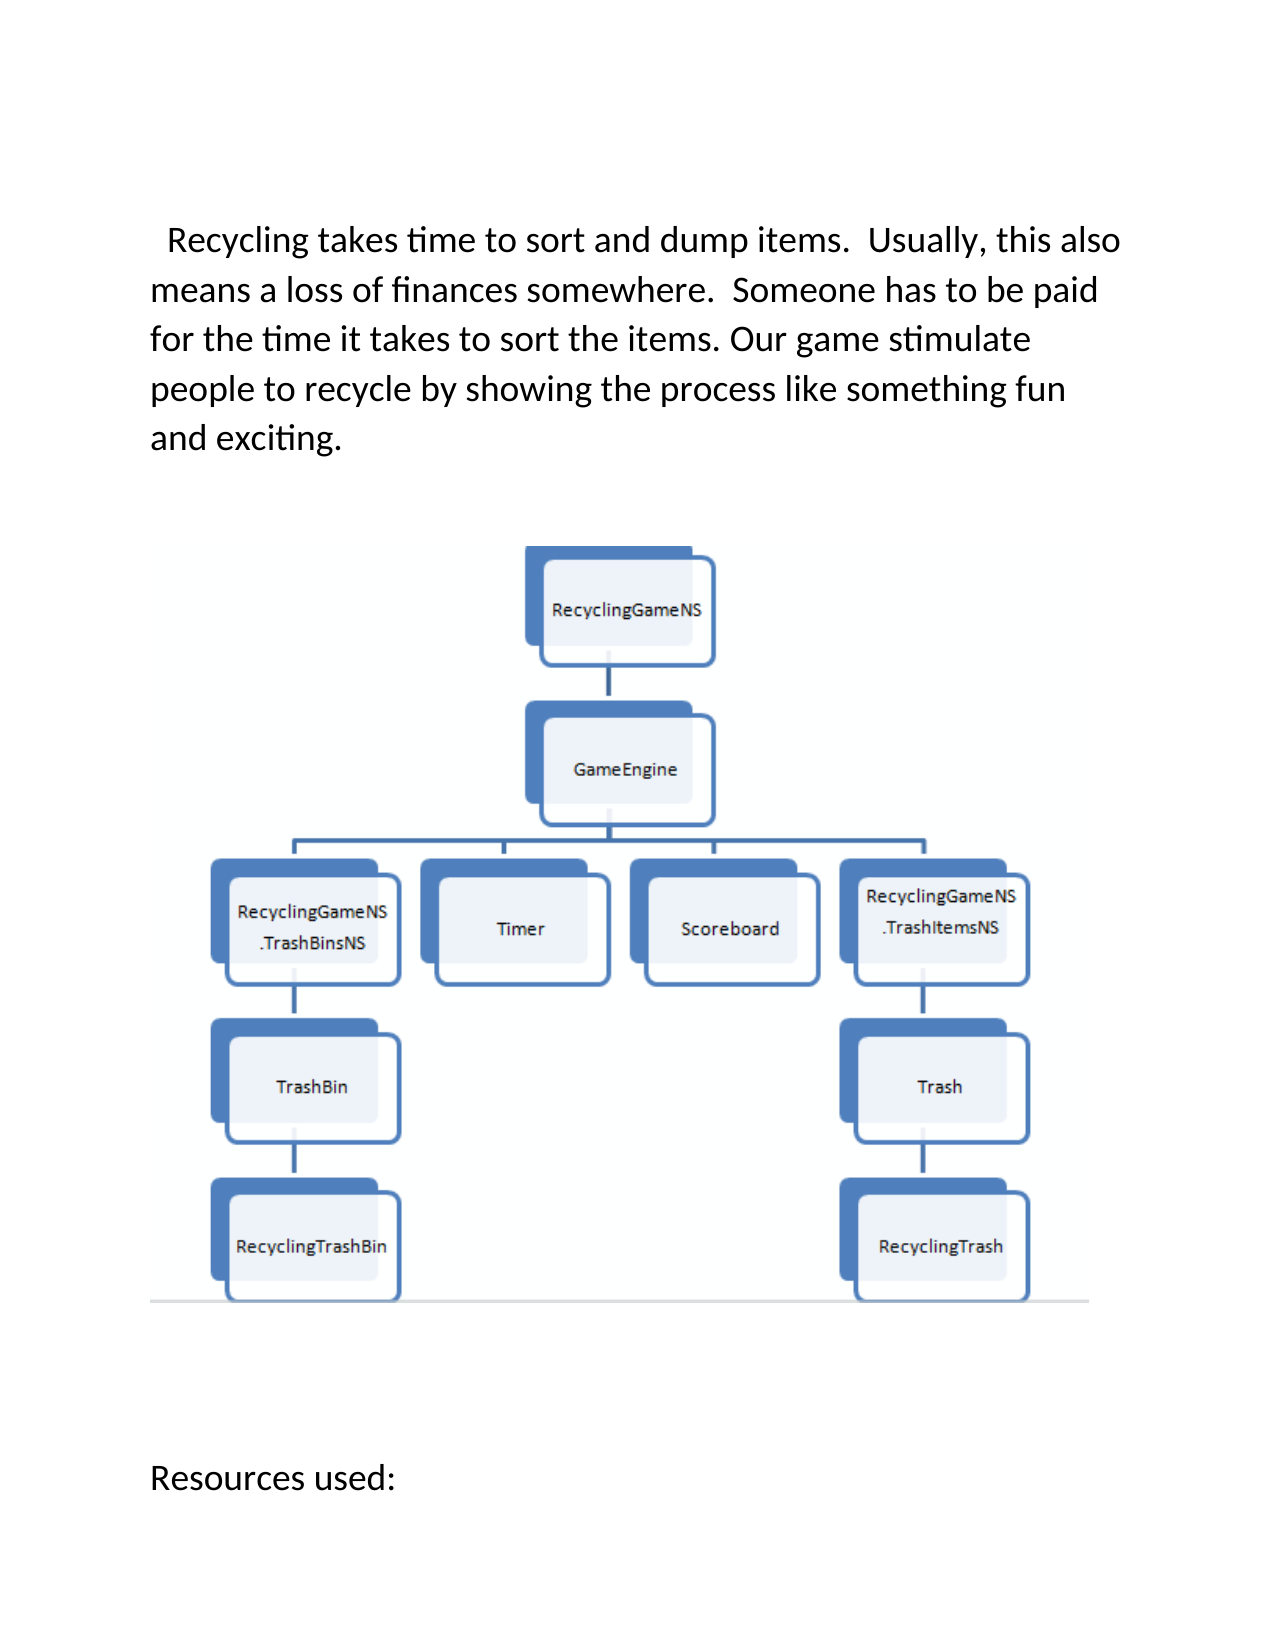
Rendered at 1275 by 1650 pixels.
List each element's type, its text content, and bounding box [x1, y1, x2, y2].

text Resources used: [150, 1454, 1125, 1500]
text Recycling takes time to sort and dump items. Usually, this also means a loss of finances somewhere. Someone has to be paid for the time it takes to sort the items. Our game stimulate people to recycle by showing the process like something fun and exciting. [150, 216, 1125, 460]
picture [150, 546, 1090, 1303]
